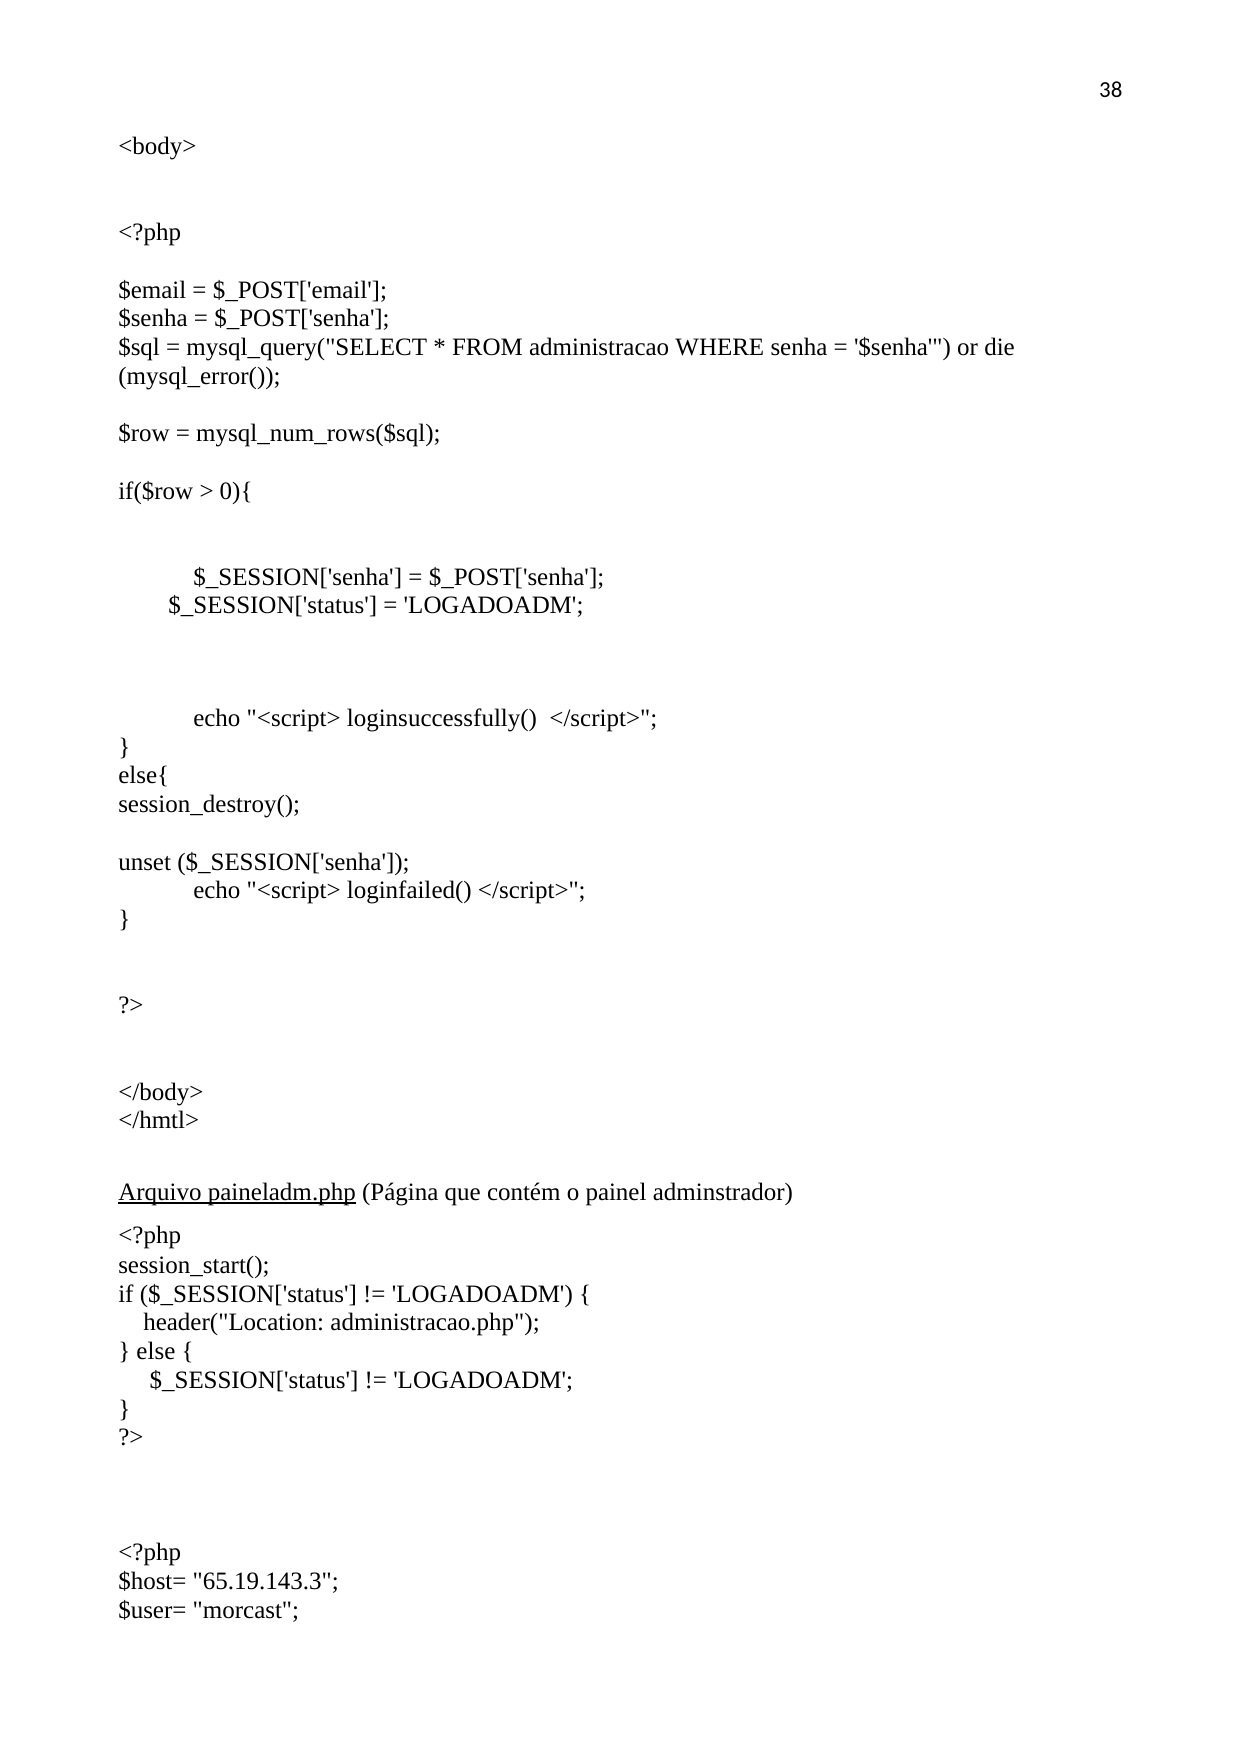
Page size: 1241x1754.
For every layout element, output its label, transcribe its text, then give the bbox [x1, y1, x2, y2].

text <?php [118, 1537, 1122, 1566]
text <?php [118, 217, 1122, 246]
text $email = $_POST['email']; [118, 275, 1122, 303]
text $user= "morcast"; [118, 1595, 1122, 1624]
text $_SESSION['status'] = 'LOGADOADM'; [118, 590, 1122, 619]
text ?> [118, 1422, 1122, 1451]
text } [118, 1394, 1122, 1422]
text ?> [118, 991, 1122, 1019]
text session_destroy(); [118, 789, 1122, 818]
text <body> [118, 131, 1122, 160]
text $_SESSION['status'] != 'LOGADOADM'; [118, 1365, 1122, 1394]
text session_start(); [118, 1250, 1122, 1279]
text </body> [118, 1077, 1122, 1106]
text $senha = $_POST['senha']; [118, 303, 1122, 332]
text ﻿<?php [118, 1221, 1122, 1250]
text unset ($_SESSION['senha']); [118, 847, 1122, 876]
text $row = mysql_num_rows($sql); [118, 418, 1122, 447]
text else{ [118, 761, 1122, 789]
text $host= "65.19.143.3"; [118, 1566, 1122, 1595]
text echo "<script> loginfailed() </script>"; [118, 876, 1122, 904]
text if($row > 0){ [118, 476, 1122, 505]
text $sql = mysql_query("SELECT * FROM administracao WHERE senha = '$senha'") or die (mysql_error()); [118, 332, 1122, 390]
text header("Location: administracao.php"); [118, 1307, 1122, 1336]
text $_SESSION['senha'] = $_POST['senha']; [118, 562, 1122, 590]
text } else { [118, 1336, 1122, 1365]
text } [118, 732, 1122, 761]
text Arquivo paineladm.php (Página que contém o painel adminstrador) [118, 1177, 1122, 1206]
text echo "<script> loginsuccessfully() </script>"; [118, 703, 1122, 732]
text } [118, 904, 1122, 933]
text </hmtl> [118, 1106, 1122, 1134]
text if ($_SESSION['status'] != 'LOGADOADM') { [118, 1279, 1122, 1307]
